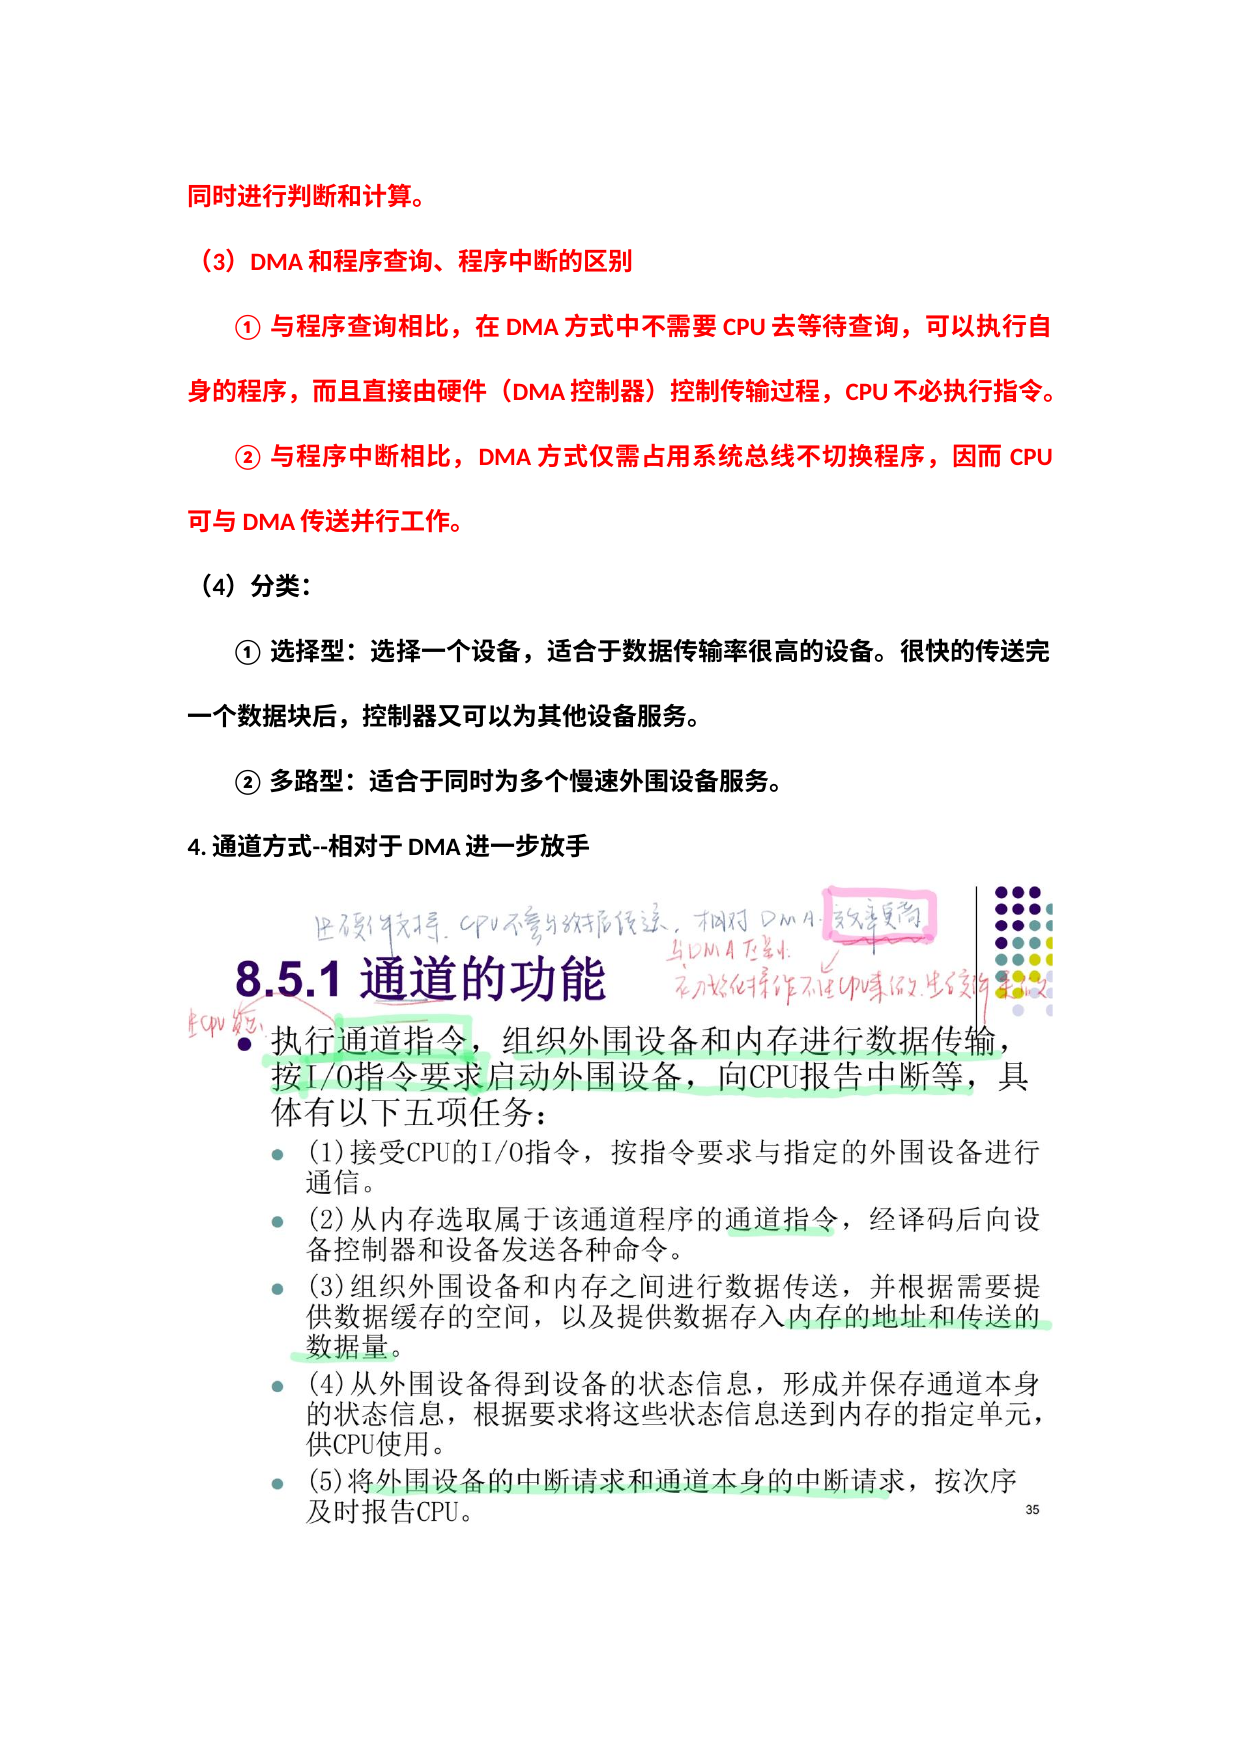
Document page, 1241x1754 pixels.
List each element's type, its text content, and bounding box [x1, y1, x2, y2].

list ②与程序中断相比，DMA方式仅需占用系统总线不切换程序，因而CPU可与DMA传送并行工作。 [187, 422, 1053, 552]
list ①与程序查询相比，在DMA方式中不需要CPU去等待查询，可以执行自身的程序，而且直接由硬件（DMA控制器）控制传输过程，CPU不必执行指令。 [187, 292, 1053, 422]
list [187, 162, 1053, 227]
list 分类： [187, 552, 1053, 617]
picture [187, 877, 1053, 1532]
list ①选择型：选择一个设备，适合于数据传输率很高的设备。很快的传送完一个数据块后，控制器又可以为其他设备服务。 [187, 617, 1053, 747]
list DMA和程序查询、程序中断的区别 [187, 227, 1053, 292]
list ②多路型：适合于同时为多个慢速外围设备服务。 [187, 747, 1053, 812]
list 通道方式--相对于DMA进一步放手 [187, 812, 1053, 877]
